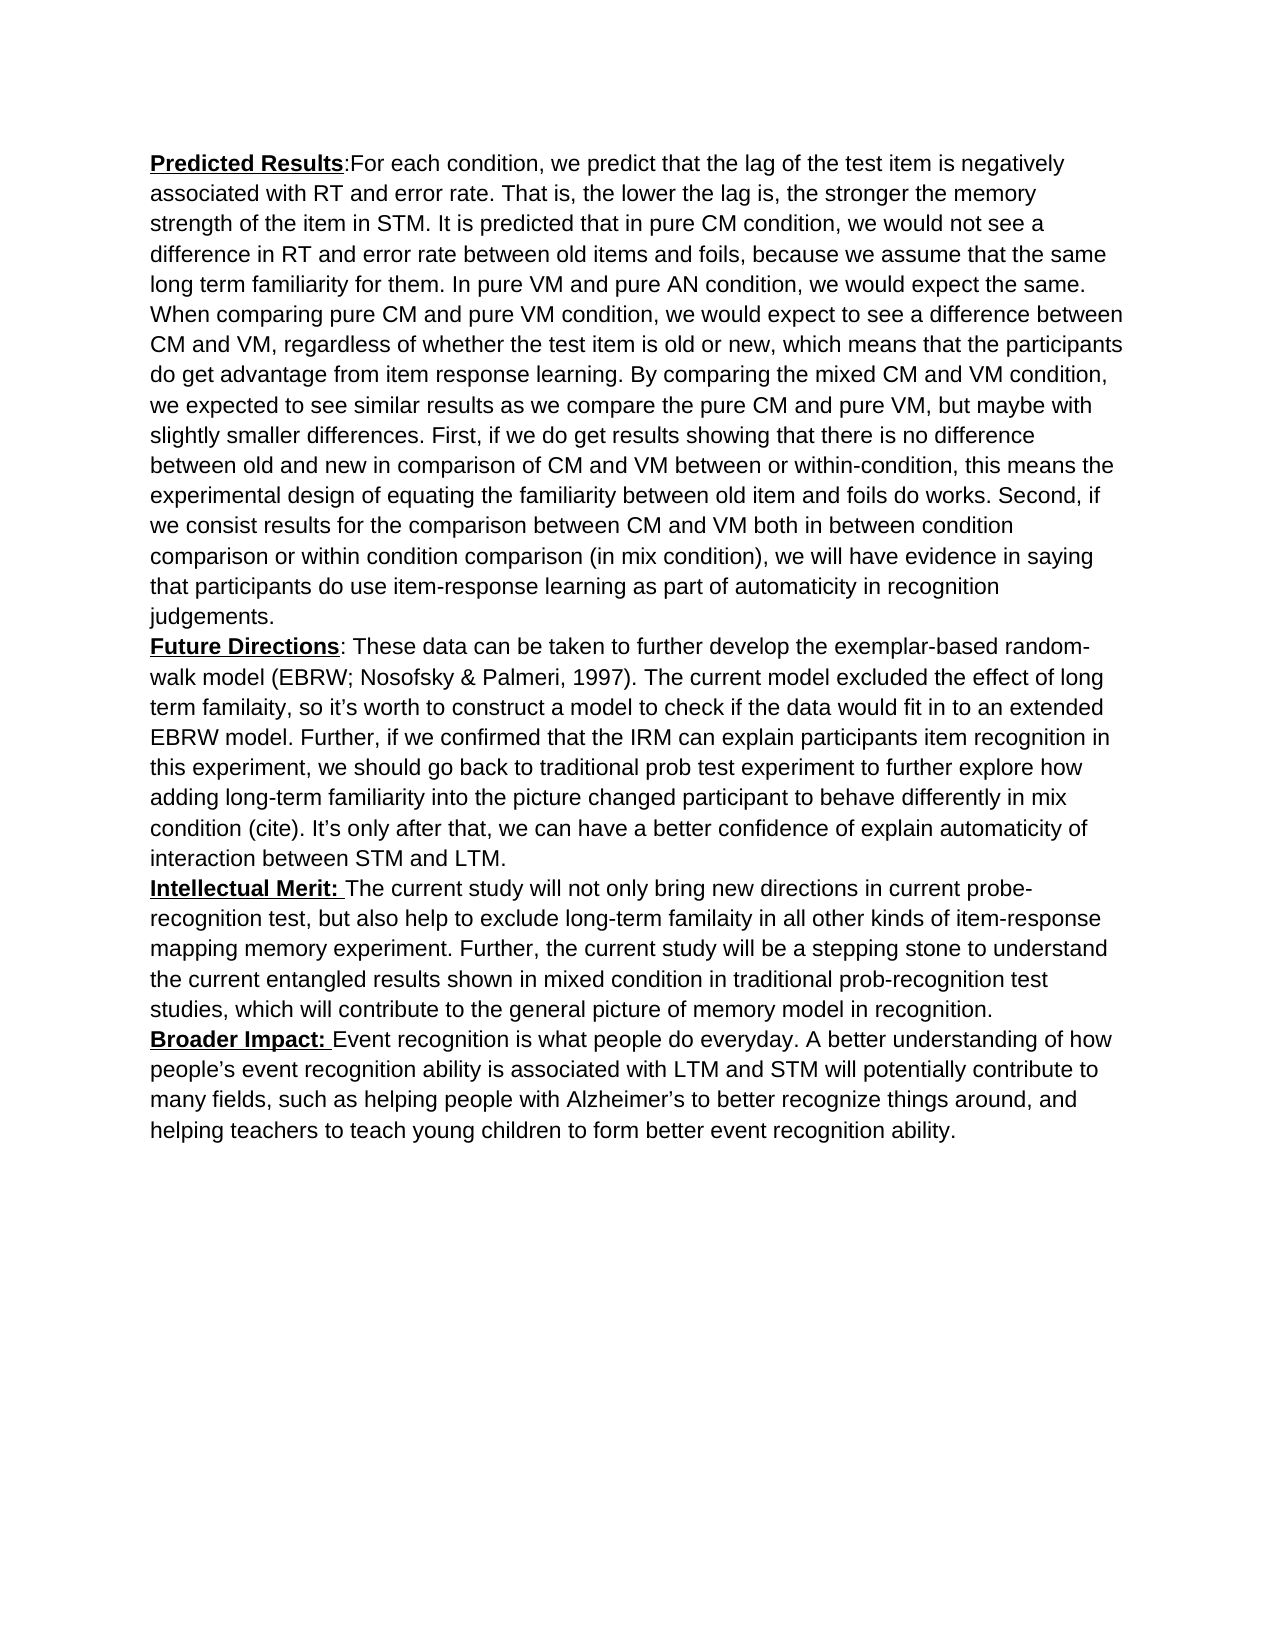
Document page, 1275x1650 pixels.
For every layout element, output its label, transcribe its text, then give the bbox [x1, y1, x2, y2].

text Intellectual Merit: The current study will not only bring new directions in current probe-recognition test, but also help to exclude long-term familaity in all other kinds of item-response mapping memory experiment. Further, the current study will be a stepping stone to understand the current entangled results shown in mixed condition in traditional prob-recognition test studies, which will contribute to the general picture of memory model in recognition. [150, 875, 1125, 1022]
text Future Directions: These data can be taken to further develop the exemplar-based random-walk model (EBRW; Nosofsky & Palmeri, 1997). The current model excluded the effect of long term familaity, so it’s worth to construct a model to check if the data would fit in to an extended EBRW model. Further, if we confirmed that the IRM can explain participants item recognition in this experiment, we should go back to traditional prob test experiment to further explore how adding long-term familiarity into the picture changed participant to behave differently in mix condition (cite). It’s only after that, we can have a better confidence of explain automaticity of interaction between STM and LTM. [150, 633, 1125, 871]
text Broader Impact: Event recognition is what people do everyday. A better understanding of how people’s event recognition ability is associated with LTM and STM will potentially contribute to many fields, such as helping people with Alzheimer’s to better recognize things around, and helping teachers to teach young children to form better event recognition ability. [150, 1026, 1125, 1143]
text Predicted Results:For each condition, we predict that the lag of the test item is negatively associated with RT and error rate. That is, the lower the lag is, the stronger the memory strength of the item in STM. It is predicted that in pure CM condition, we would not see a difference in RT and error rate between old items and foils, because we assume that the same long term familiarity for them. In pure VM and pure AN condition, we would expect the same. When comparing pure CM and pure VM condition, we would expect to see a difference between CM and VM, regardless of whether the test item is old or new, which means that the participants do get advantage from item response learning. By comparing the mixed CM and VM condition, we expected to see similar results as we compare the pure CM and pure VM, but maybe with slightly smaller differences. First, if we do get results showing that there is no difference between old and new in comparison of CM and VM between or within-condition, this means the experimental design of equating the familiarity between old item and foils do works. Second, if we consist results for the comparison between CM and VM both in between condition comparison or within condition comparison (in mix condition), we will have evidence in saying that participants do use item-response learning as part of automaticity in recognition judgements. [150, 150, 1125, 629]
